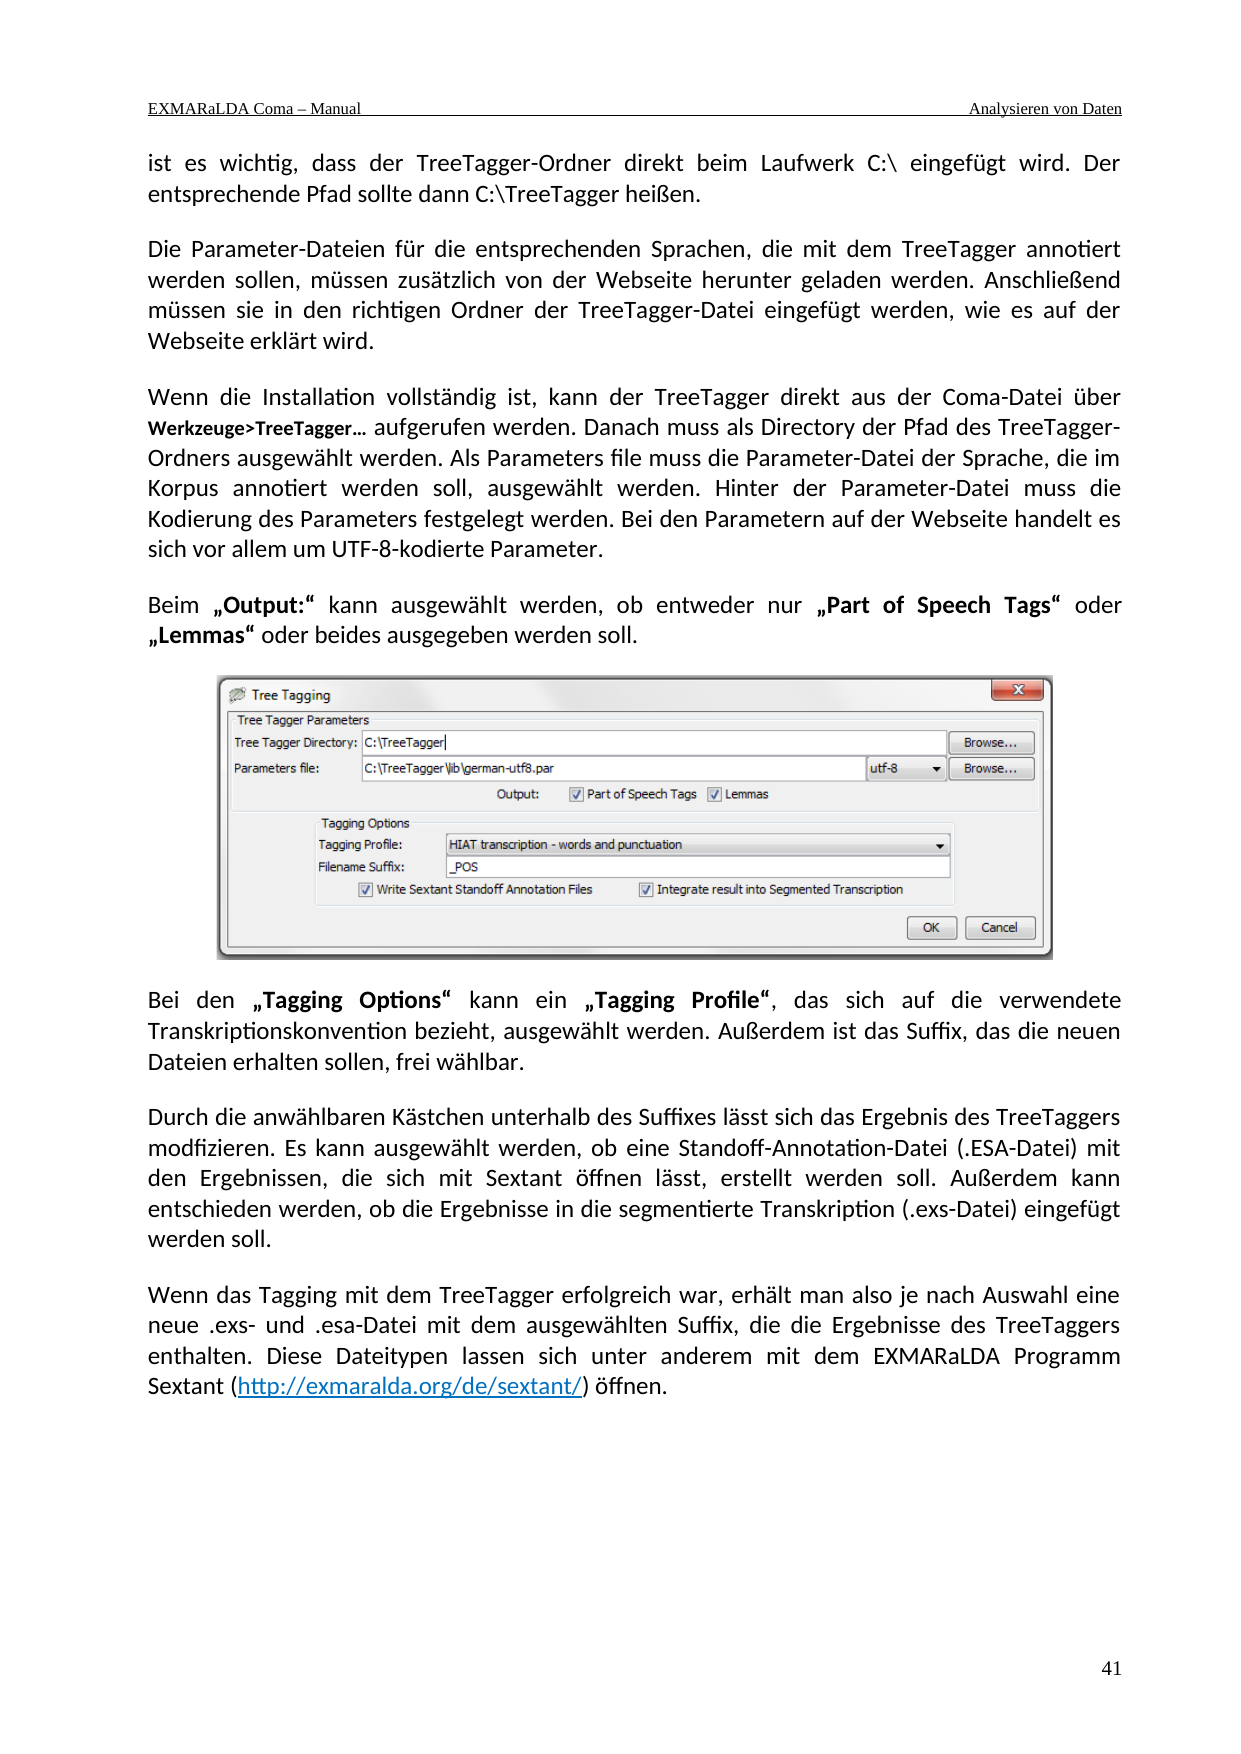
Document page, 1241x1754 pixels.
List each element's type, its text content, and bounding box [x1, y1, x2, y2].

text Beim „Output:“ kann ausgewählt werden, ob entweder nur „Part of Speech Tags“ oder „Lemmas“ oder beides ausgegeben werden soll. [148, 589, 1122, 650]
text Wenn das Tagging mit dem TreeTagger erfolgreich war, erhält man also je nach Auswahl eine neue .exs- und .esa-Datei mit dem ausgewählten Suffix, die die Ergebnisse des TreeTaggers enthalten. Diese Dateitypen lassen sich unter anderem mit dem EXMARaLDA Programm Sextant (http://exmaralda.org/de/sextant/) öffnen. [148, 1279, 1122, 1401]
text Bei den „Tagging Options“ kann ein „Tagging Profile“, das sich auf die verwendete Transkriptionskonvention bezieht, ausgewählt werden. Außerdem ist das Suffix, das die neuen Dateien erhalten sollen, frei wählbar. [148, 985, 1122, 1076]
picture [216, 675, 1053, 960]
text Wenn die Installation vollständig ist, kann der TreeTagger direkt aus der Coma-Datei über Werkzeuge>TreeTagger… aufgerufen werden. Danach muss als Directory der Pfad des TreeTagger-Ordners ausgewählt werden. Als Parameters file muss die Parameter-Datei der Sprache, die im Korpus annotiert werden soll, ausgewählt werden. Hinter der Parameter-Datei muss die Kodierung des Parameters festgelegt werden. Bei den Parametern auf der Webseite handelt es sich vor allem um UTF-8-kodierte Parameter. [148, 381, 1122, 564]
text Die Parameter-Dateien für die entsprechenden Sprachen, die mit dem TreeTagger annotiert werden sollen, müssen zusätzlich von der Webseite herunter geladen werden. Anschließend müssen sie in den richtigen Ordner der TreeTagger-Datei eingefügt werden, wie es auf der Webseite erklärt wird. [148, 234, 1122, 356]
text Durch die anwählbaren Kästchen unterhalb des Suffixes lässt sich das Ergebnis des TreeTaggers modfizieren. Es kann ausgewählt werden, ob eine Standoff-Annotation-Datei (.ESA-Datei) mit den Ergebnissen, die sich mit Sextant öffnen lässt, erstellt werden soll. Außerdem kann entschieden werden, ob die Ergebnisse in die segmentierte Transkription (.exs-Datei) eingefügt werden soll. [148, 1101, 1122, 1254]
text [148, 148, 1122, 209]
